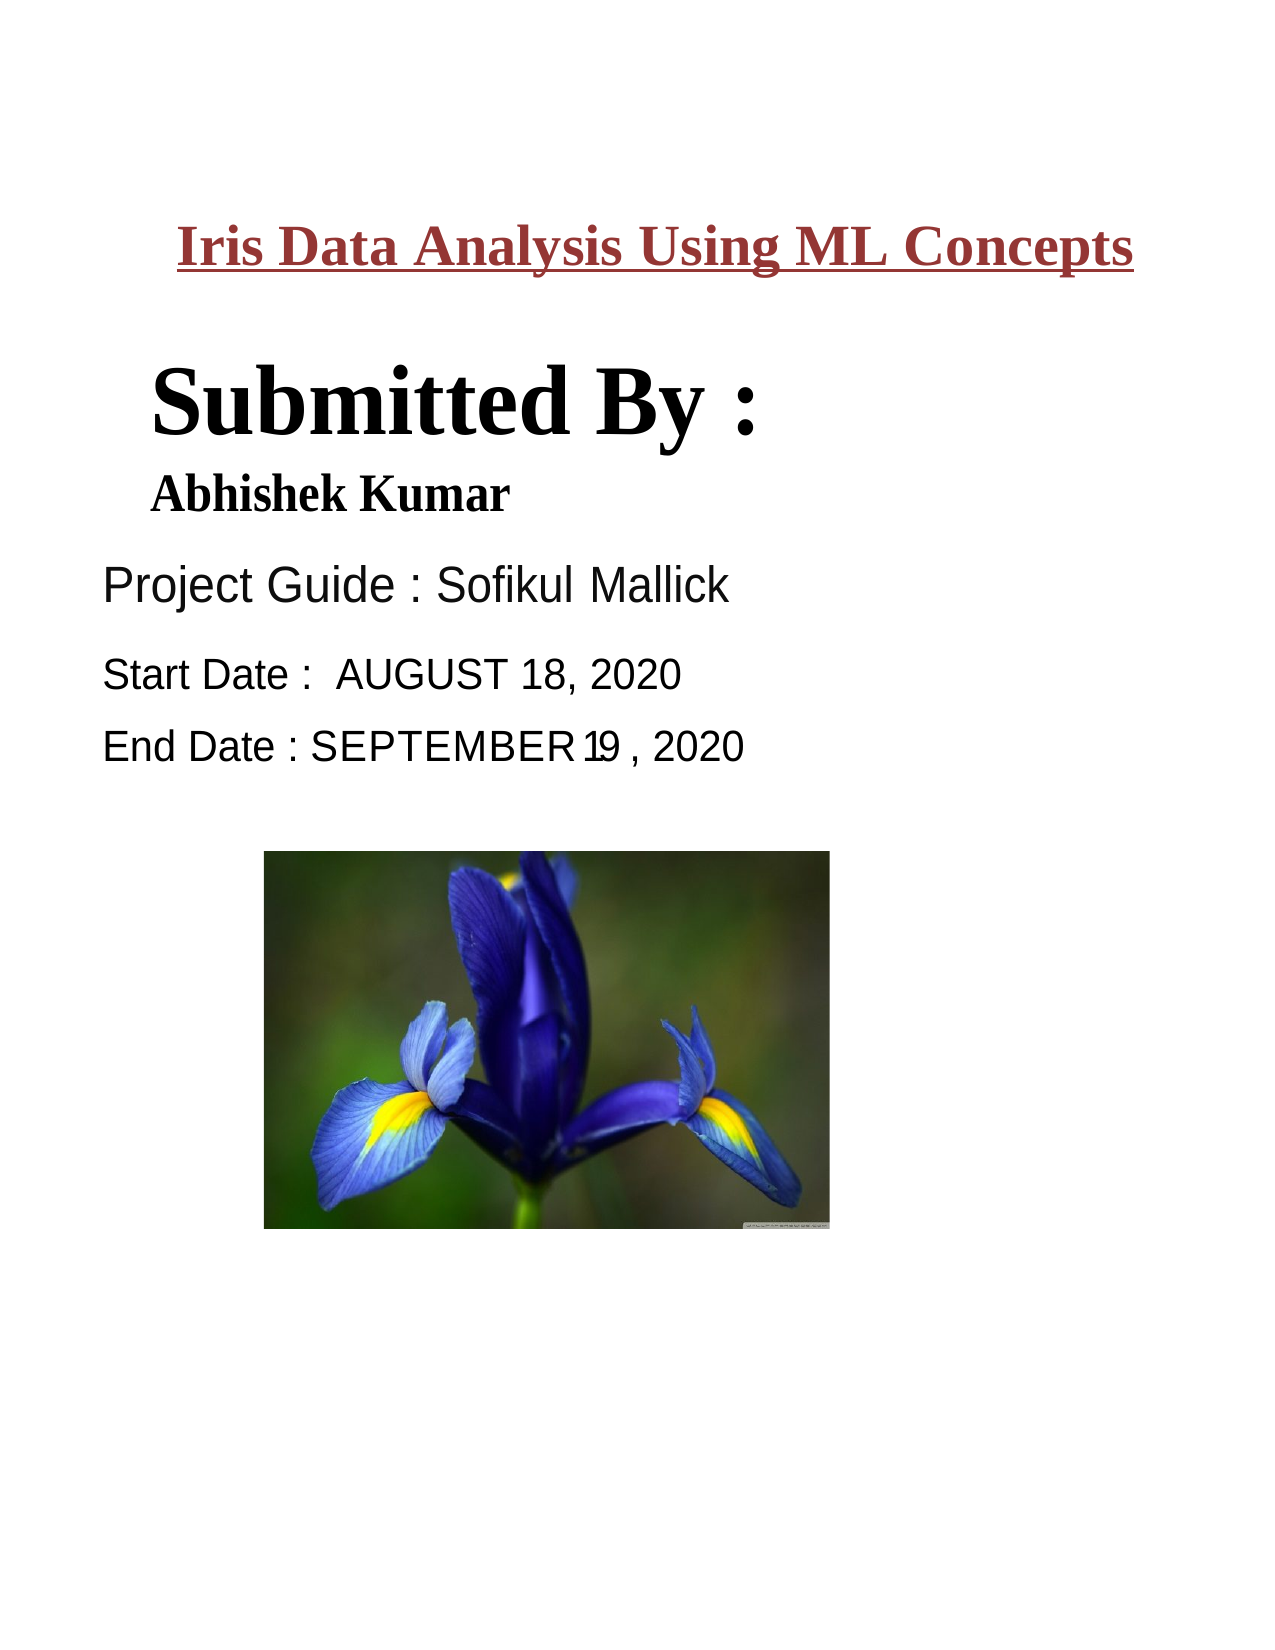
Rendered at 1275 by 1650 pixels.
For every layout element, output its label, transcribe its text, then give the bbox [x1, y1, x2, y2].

text Start Date : AUGUST 18, 2020 [102, 648, 1071, 699]
picture [263, 851, 830, 1229]
text End Date : S E P T E M B E R 19 , 2020 [102, 720, 1160, 770]
text Project Guide : Sofikul Mallick [102, 555, 1071, 613]
subtitle Iris Data Analysis Using ML Concepts [150, 211, 1160, 278]
subtitle Abhishek Kumar [150, 460, 1160, 523]
subtitle Submitted By : [150, 341, 1160, 456]
